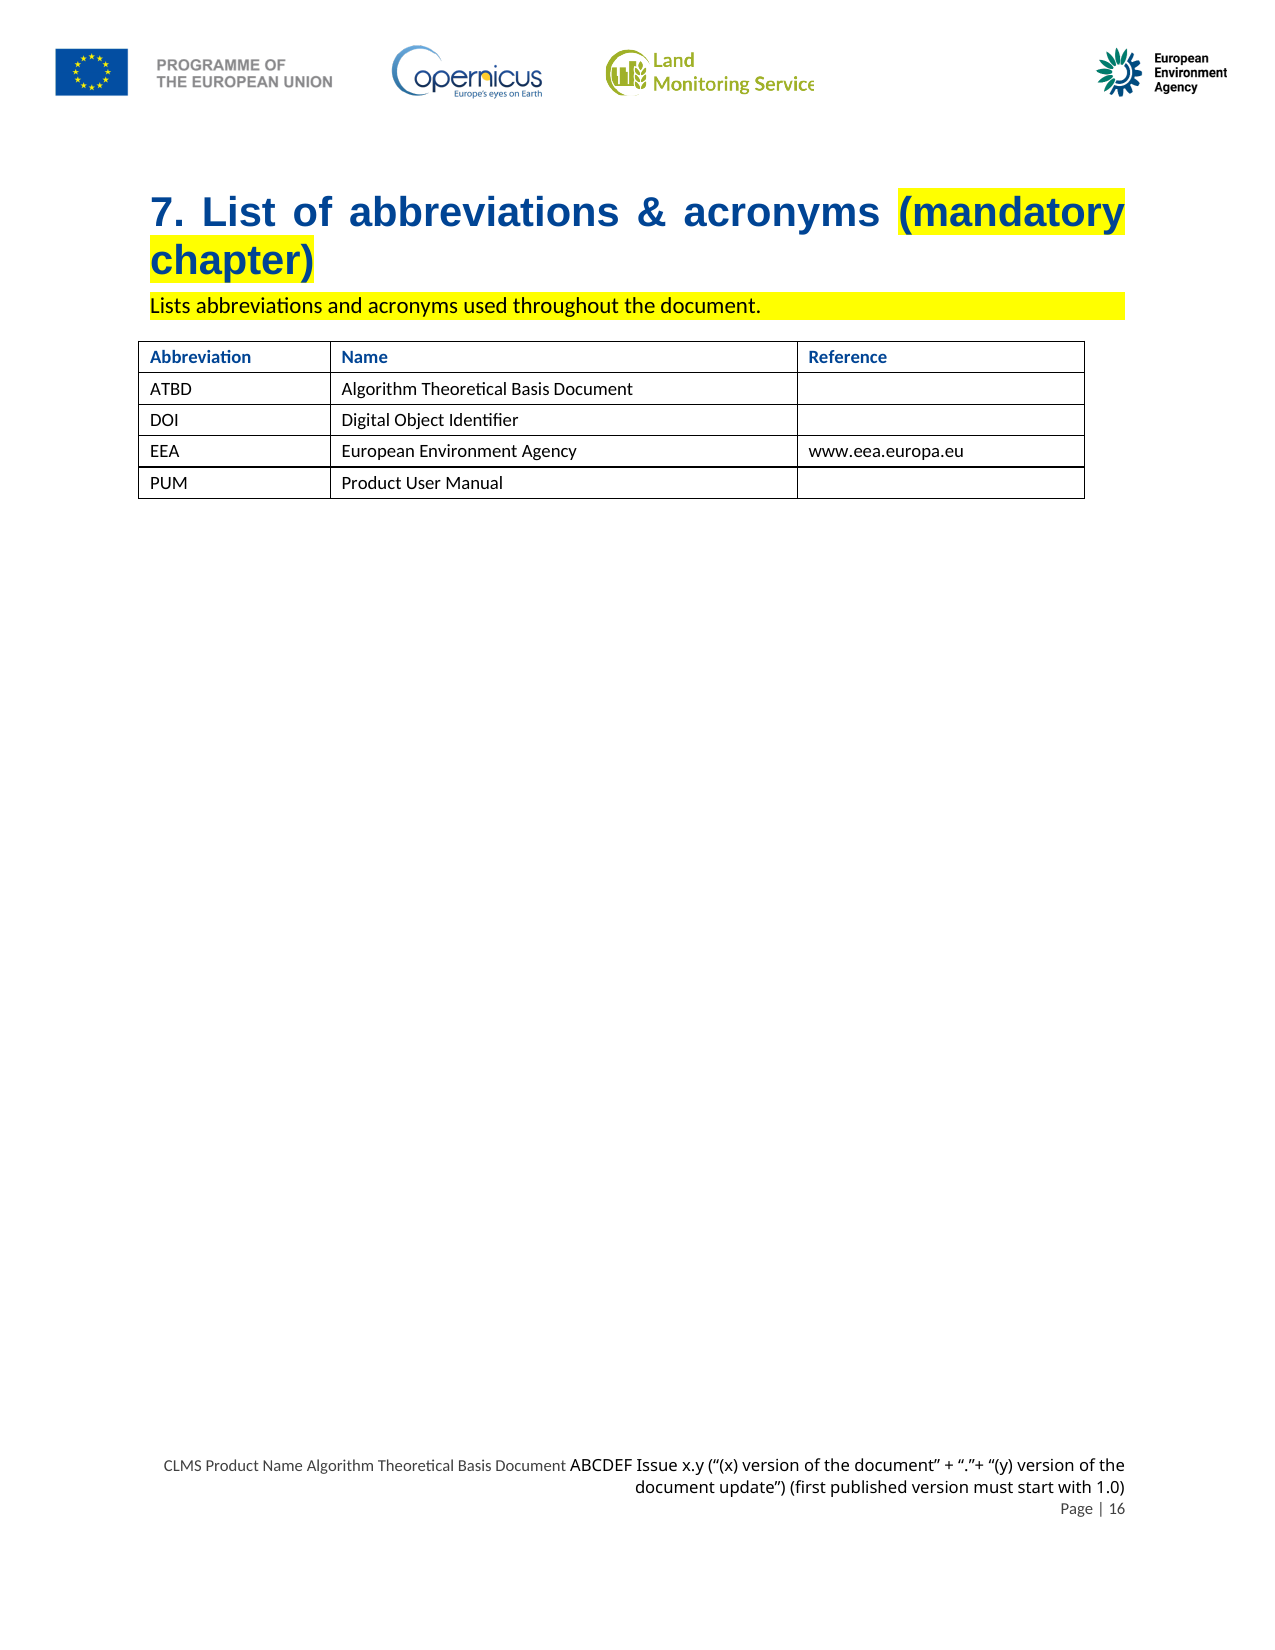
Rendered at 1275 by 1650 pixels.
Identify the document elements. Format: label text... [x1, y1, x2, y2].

table_cell ATBD [139, 373, 330, 403]
table_cell [798, 373, 1084, 403]
subtitle 7. List of abbreviations & acronyms (mandatory chapter) [150, 187, 1125, 283]
table_cell [798, 405, 1084, 435]
table_header Reference [798, 342, 1084, 372]
text Lists abbreviations and acronyms used throughout the document. [150, 292, 1125, 320]
picture [371, 15, 560, 130]
picture [29, 21, 351, 124]
table_cell EEA [139, 436, 330, 466]
table_cell Product User Manual [331, 468, 797, 498]
picture [1094, 46, 1228, 97]
table_cell DOI [139, 405, 330, 435]
table_cell PUM [139, 468, 330, 498]
picture [605, 49, 814, 96]
table_cell Digital Object Identifier [331, 405, 797, 435]
table_cell www.eea.europa.eu [798, 436, 1084, 466]
table_cell [798, 468, 1084, 498]
table_header Name [331, 342, 797, 372]
table_cell European Environment Agency [331, 436, 797, 466]
table_cell Algorithm Theoretical Basis Document [331, 373, 797, 403]
table_header Abbreviation [139, 342, 330, 372]
